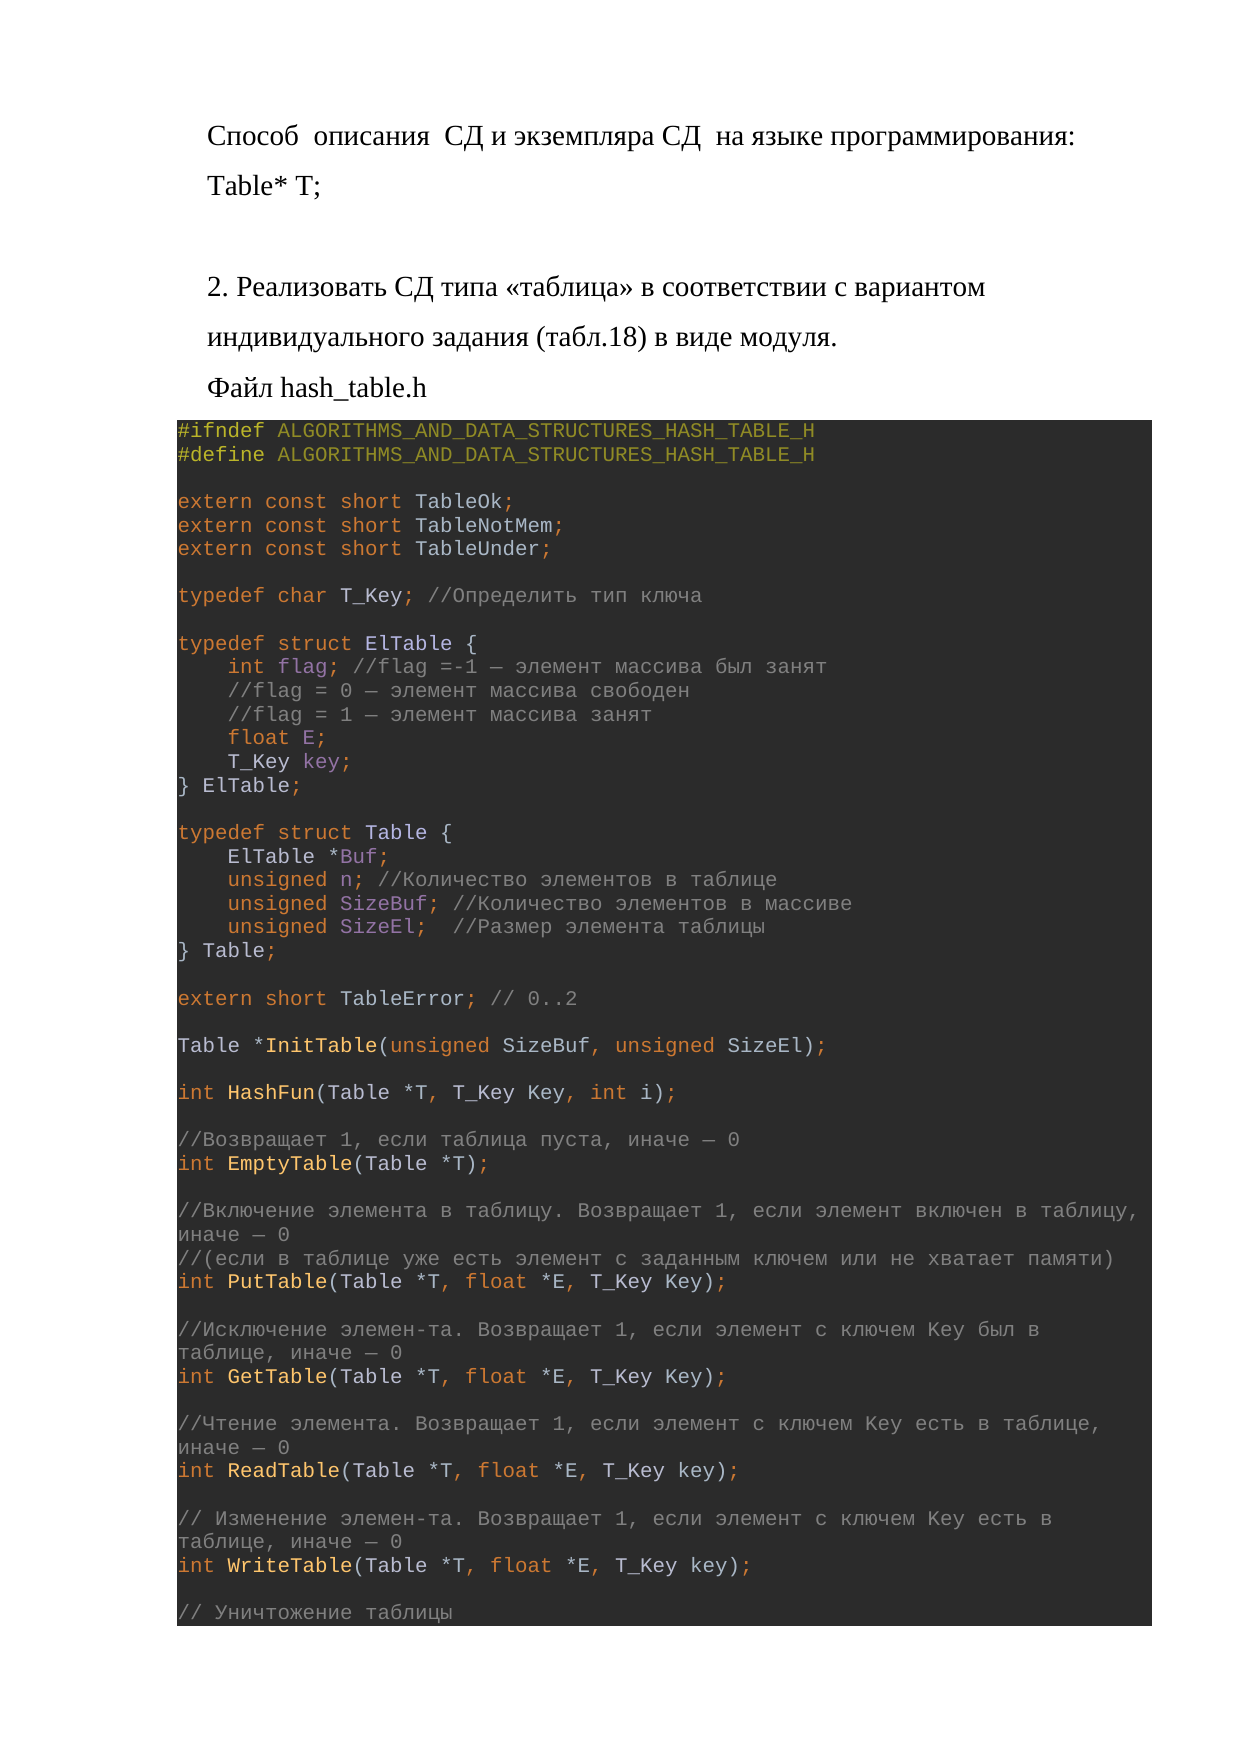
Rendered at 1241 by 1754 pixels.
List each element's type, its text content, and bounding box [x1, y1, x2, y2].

text Способ описания СД и экземпляра СД на языке программирования: Table* T; [207, 118, 1152, 202]
text Файл hash_table.h [207, 370, 1152, 403]
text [177, 420, 1152, 1626]
text 2. Реализовать СД типа «таблица» в соответствии с вариантом индивидуального задания (табл.18) в виде модуля. [207, 269, 1152, 353]
